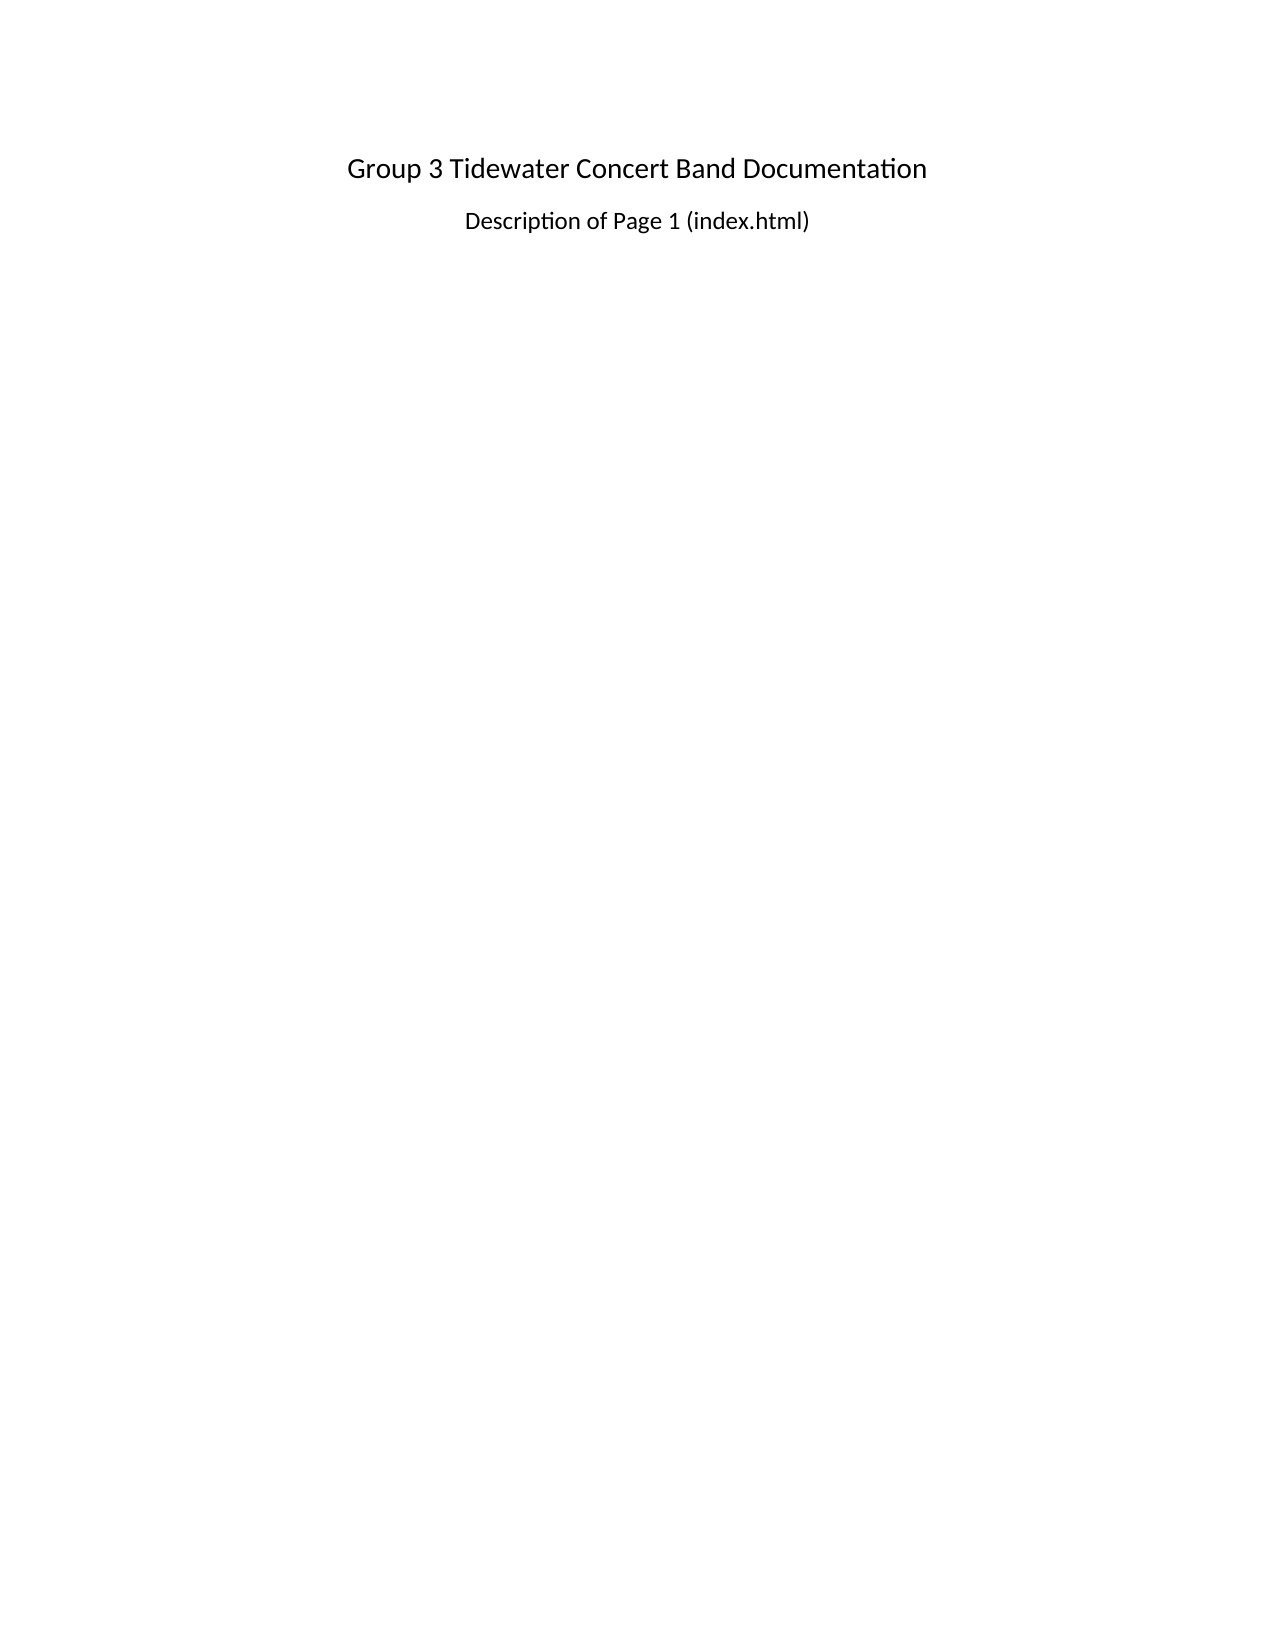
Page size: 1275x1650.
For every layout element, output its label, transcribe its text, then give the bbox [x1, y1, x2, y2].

text Group 3 Tidewater Concert Band Documentation [150, 150, 1125, 186]
text Description of Page 1 (index.html) [150, 205, 1125, 236]
